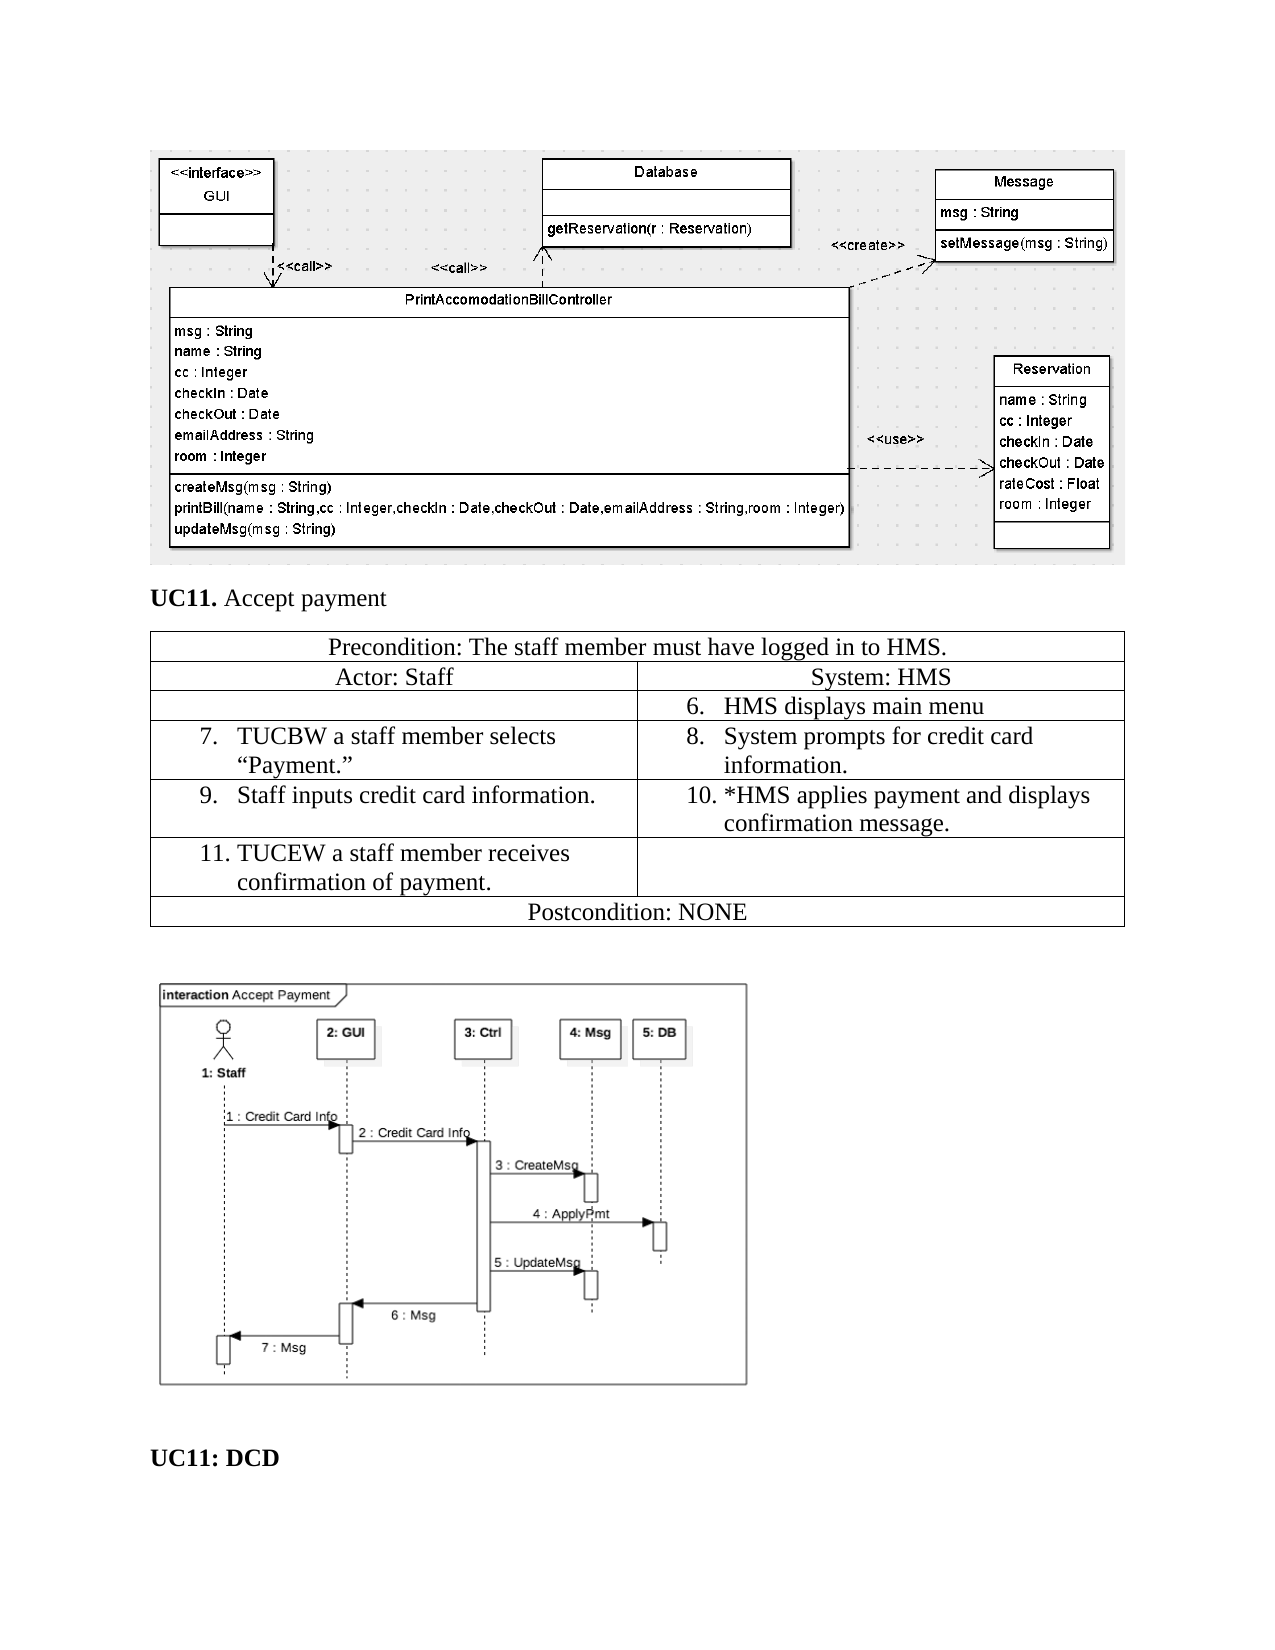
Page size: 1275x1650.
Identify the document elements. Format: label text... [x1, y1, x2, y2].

table_cell TUCBW a staff member selects “Payment.” [151, 721, 637, 779]
table_cell HMS displays main menu [638, 691, 1124, 720]
table_cell [151, 691, 637, 720]
text UC11. Accept payment [150, 583, 1125, 612]
text UC11: DCD [150, 1443, 1125, 1472]
table_cell *HMS applies payment and displays confirmation message. [638, 780, 1124, 837]
table_header Precondition: The staff member must have logged in to HMS. [151, 632, 1124, 661]
picture [150, 974, 787, 1425]
picture [150, 150, 1125, 565]
table_cell Staff inputs credit card information. [151, 780, 637, 837]
table_cell System: HMS [638, 662, 1124, 690]
table_cell TUCEW a staff member receives confirmation of payment. [151, 838, 637, 896]
table_cell Actor: Staff [151, 662, 637, 690]
table_cell [638, 838, 1124, 896]
table_cell System prompts for credit card information. [638, 721, 1124, 779]
table_cell Postcondition: NONE [151, 897, 1124, 926]
